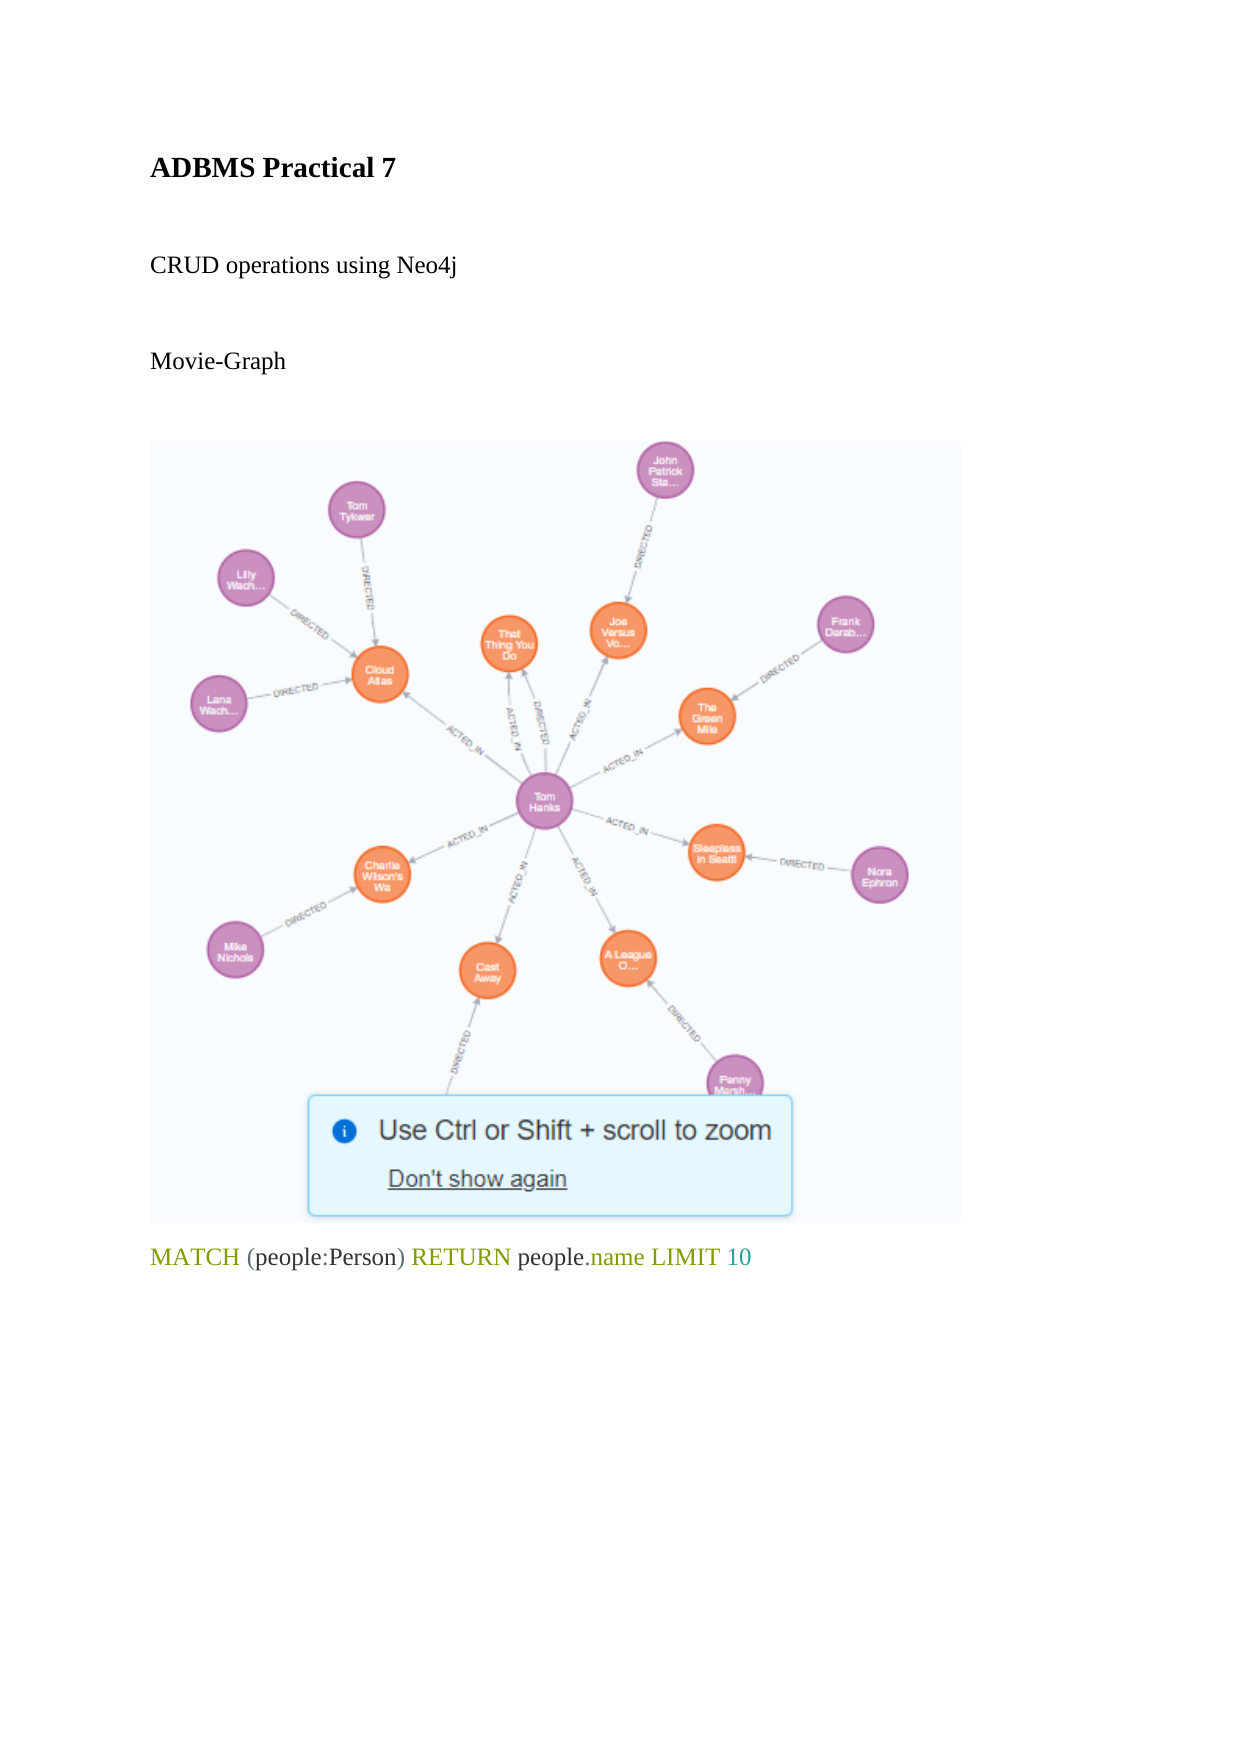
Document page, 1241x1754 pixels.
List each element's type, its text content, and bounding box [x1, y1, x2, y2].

text Movie-Graph [150, 346, 1090, 375]
text CRUD operations using Neo4j [150, 251, 1090, 279]
picture [150, 441, 962, 1223]
text ADBMS Practical 7 [150, 150, 1090, 183]
text MATCH (people:Person) RETURN people.name LIMIT 10 [150, 1242, 1090, 1270]
